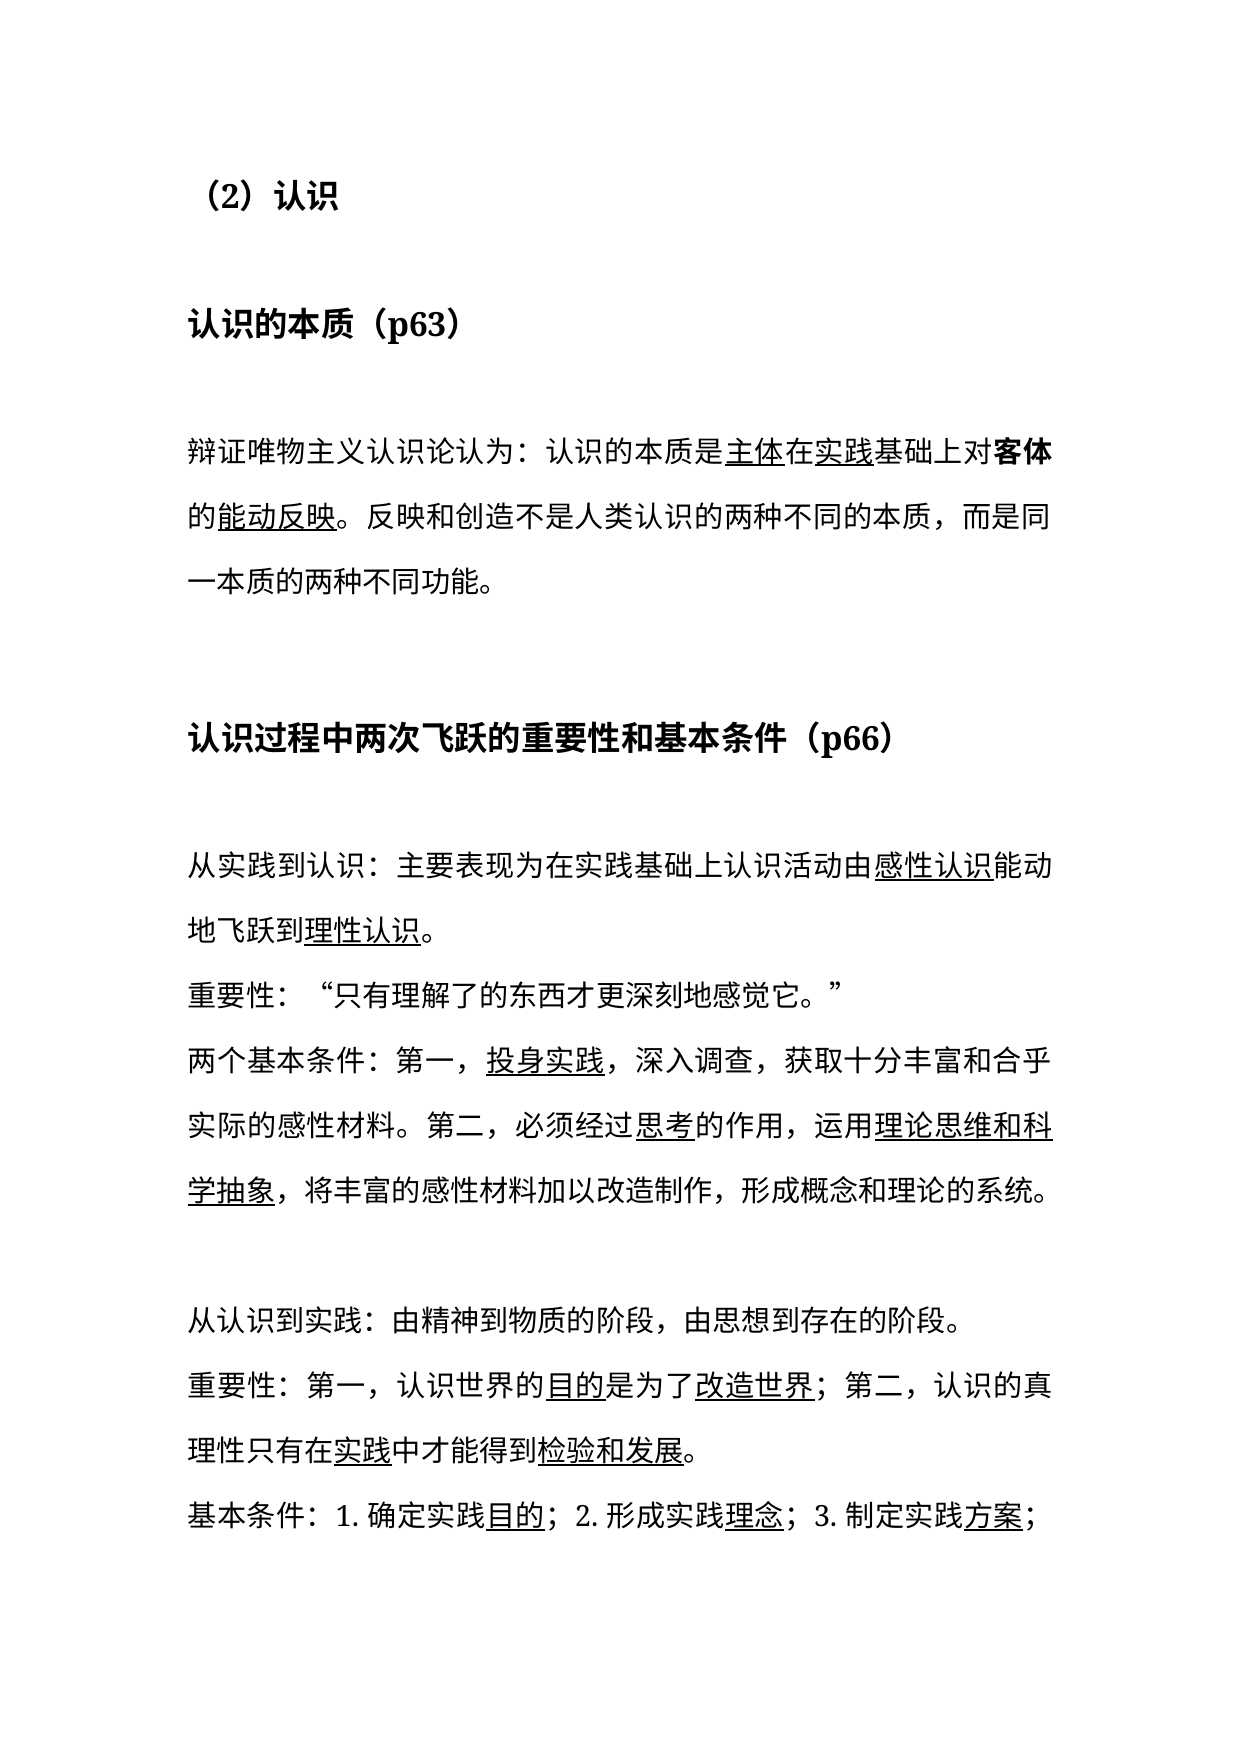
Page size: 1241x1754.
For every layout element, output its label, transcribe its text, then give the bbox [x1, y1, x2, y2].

subtitle （2）认识 [187, 162, 1053, 227]
text 两个基本条件：第一，投身实践，深入调查，获取十分丰富和合乎实际的感性材料。第二，必须经过思考的作用，运用理论思维和科学抽象，将丰富的感性材料加以改造制作，形成概念和理论的系统。 [187, 1026, 1053, 1221]
subtitle 认识的本质（p63） [187, 289, 1053, 354]
text 辩证唯物主义认识论认为：认识的本质是主体在实践基础上对客体的能动反映。反映和创造不是人类认识的两种不同的本质，而是同一本质的两种不同功能。 [187, 417, 1053, 612]
text 从认识到实践：由精神到物质的阶段，由思想到存在的阶段。 [187, 1286, 1053, 1351]
text 重要性：“只有理解了的东西才更深刻地感觉它。” [187, 961, 1053, 1026]
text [187, 1481, 1053, 1546]
text 重要性：第一，认识世界的目的是为了改造世界；第二，认识的真理性只有在实践中才能得到检验和发展。 [187, 1351, 1053, 1481]
subtitle 认识过程中两次飞跃的重要性和基本条件（p66） [187, 704, 1053, 769]
text 从实践到认识：主要表现为在实践基础上认识活动由感性认识能动地飞跃到理性认识。 [187, 831, 1053, 961]
